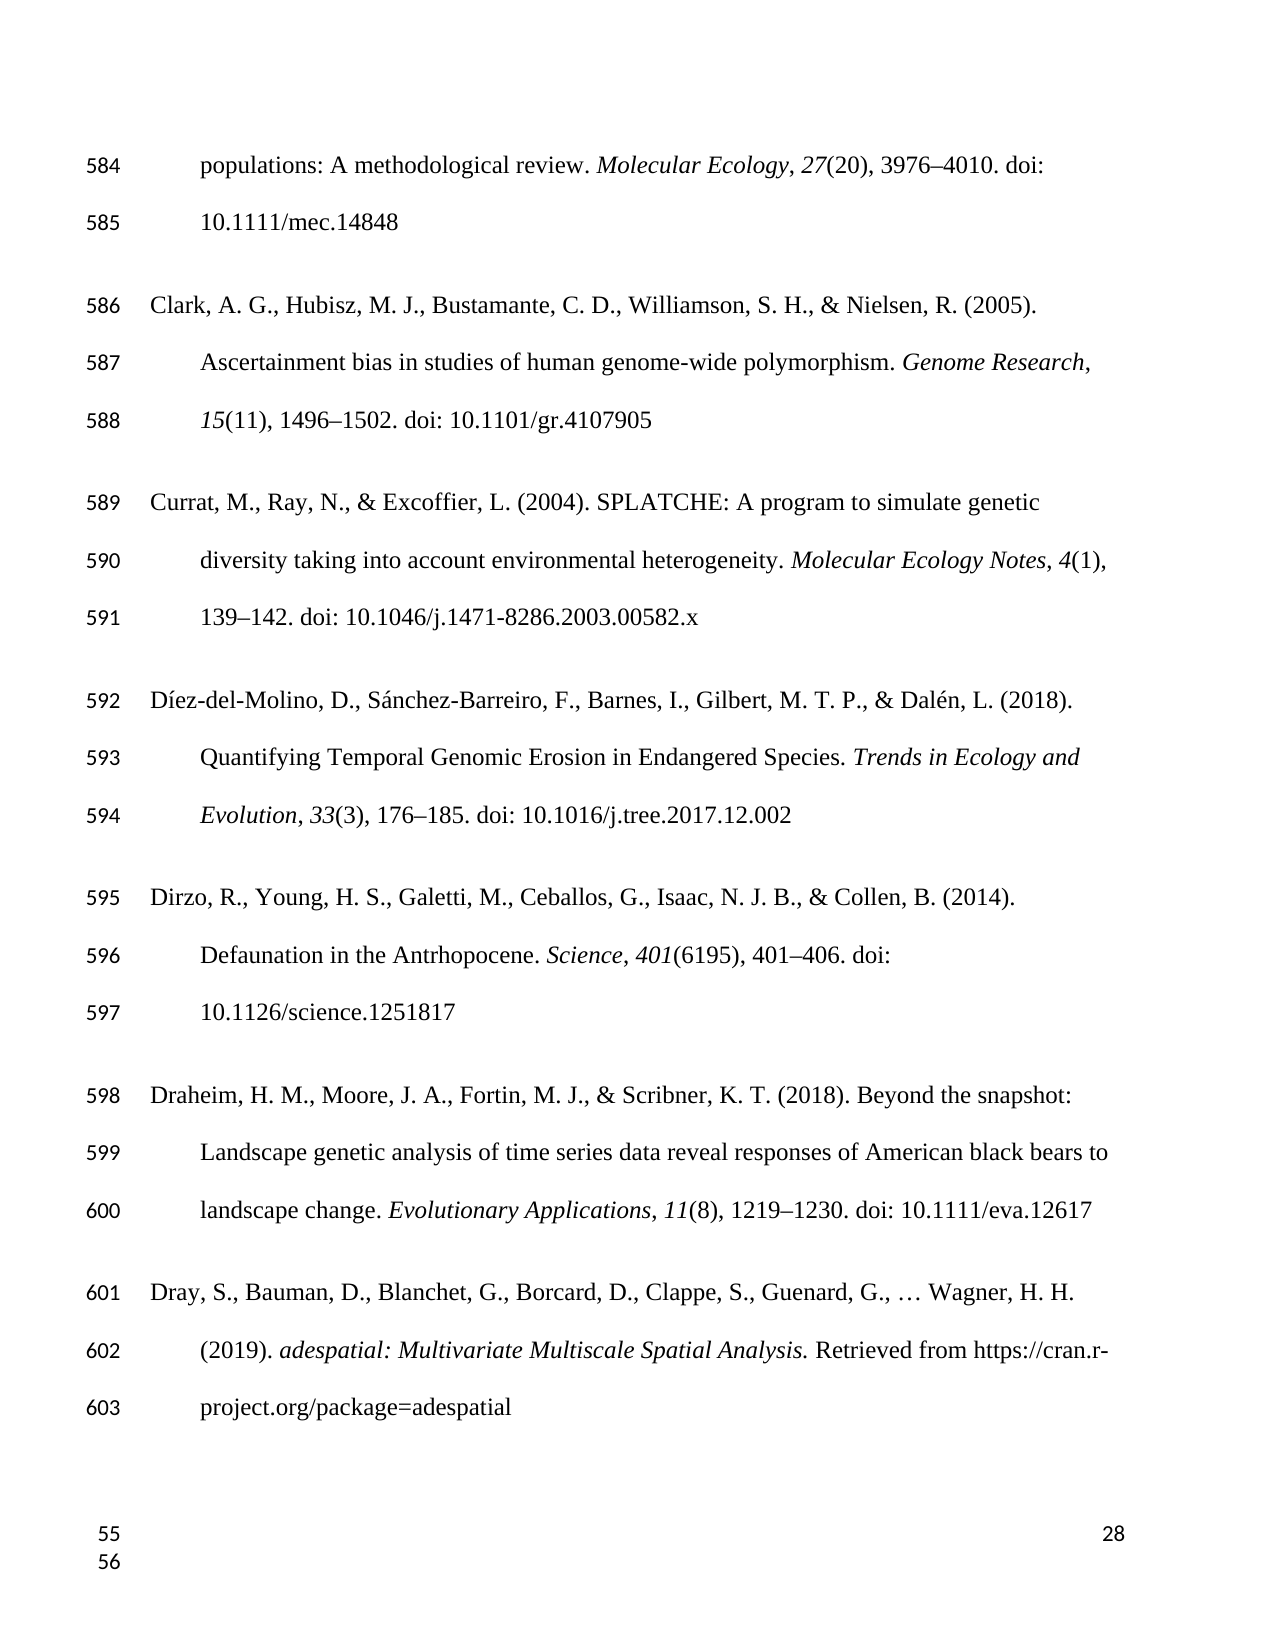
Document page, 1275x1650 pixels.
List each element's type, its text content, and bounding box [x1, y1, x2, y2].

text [150, 150, 1125, 236]
text Dray, S., Bauman, D., Blanchet, G., Borcard, D., Clappe, S., Guenard, G., … Wagner, H. H. (2019). adespatial: Multivariate Multiscale Spatial Analysis. Retrieved from https://cran.r-project.org/package=adespatial [150, 1277, 1125, 1421]
text Dirzo, R., Young, H. S., Galetti, M., Ceballos, G., Isaac, N. J. B., & Collen, B. (2014). Defaunation in the Antrhopocene. Science, 401(6195), 401–406. doi: 10.1126/science.1251817 [150, 882, 1125, 1026]
text Díez-del-Molino, D., Sánchez-Barreiro, F., Barnes, I., Gilbert, M. T. P., & Dalén, L. (2018). Quantifying Temporal Genomic Erosion in Endangered Species. Trends in Ecology and Evolution, 33(3), 176–185. doi: 10.1016/j.tree.2017.12.002 [150, 685, 1125, 829]
text Clark, A. G., Hubisz, M. J., Bustamante, C. D., Williamson, S. H., & Nielsen, R. (2005). Ascertainment bias in studies of human genome-wide polymorphism. Genome Research, 15(11), 1496–1502. doi: 10.1101/gr.4107905 [150, 290, 1125, 434]
text Currat, M., Ray, N., & Excoffier, L. (2004). SPLATCHE: A program to simulate genetic diversity taking into account environmental heterogeneity. Molecular Ecology Notes, 4(1), 139–142. doi: 10.1046/j.1471-8286.2003.00582.x [150, 487, 1125, 631]
text Draheim, H. M., Moore, J. A., Fortin, M. J., & Scribner, K. T. (2018). Beyond the snapshot: Landscape genetic analysis of time series data reveal responses of American black bears to landscape change. Evolutionary Applications, 11(8), 1219–1230. doi: 10.1111/eva.12617 [150, 1080, 1125, 1224]
